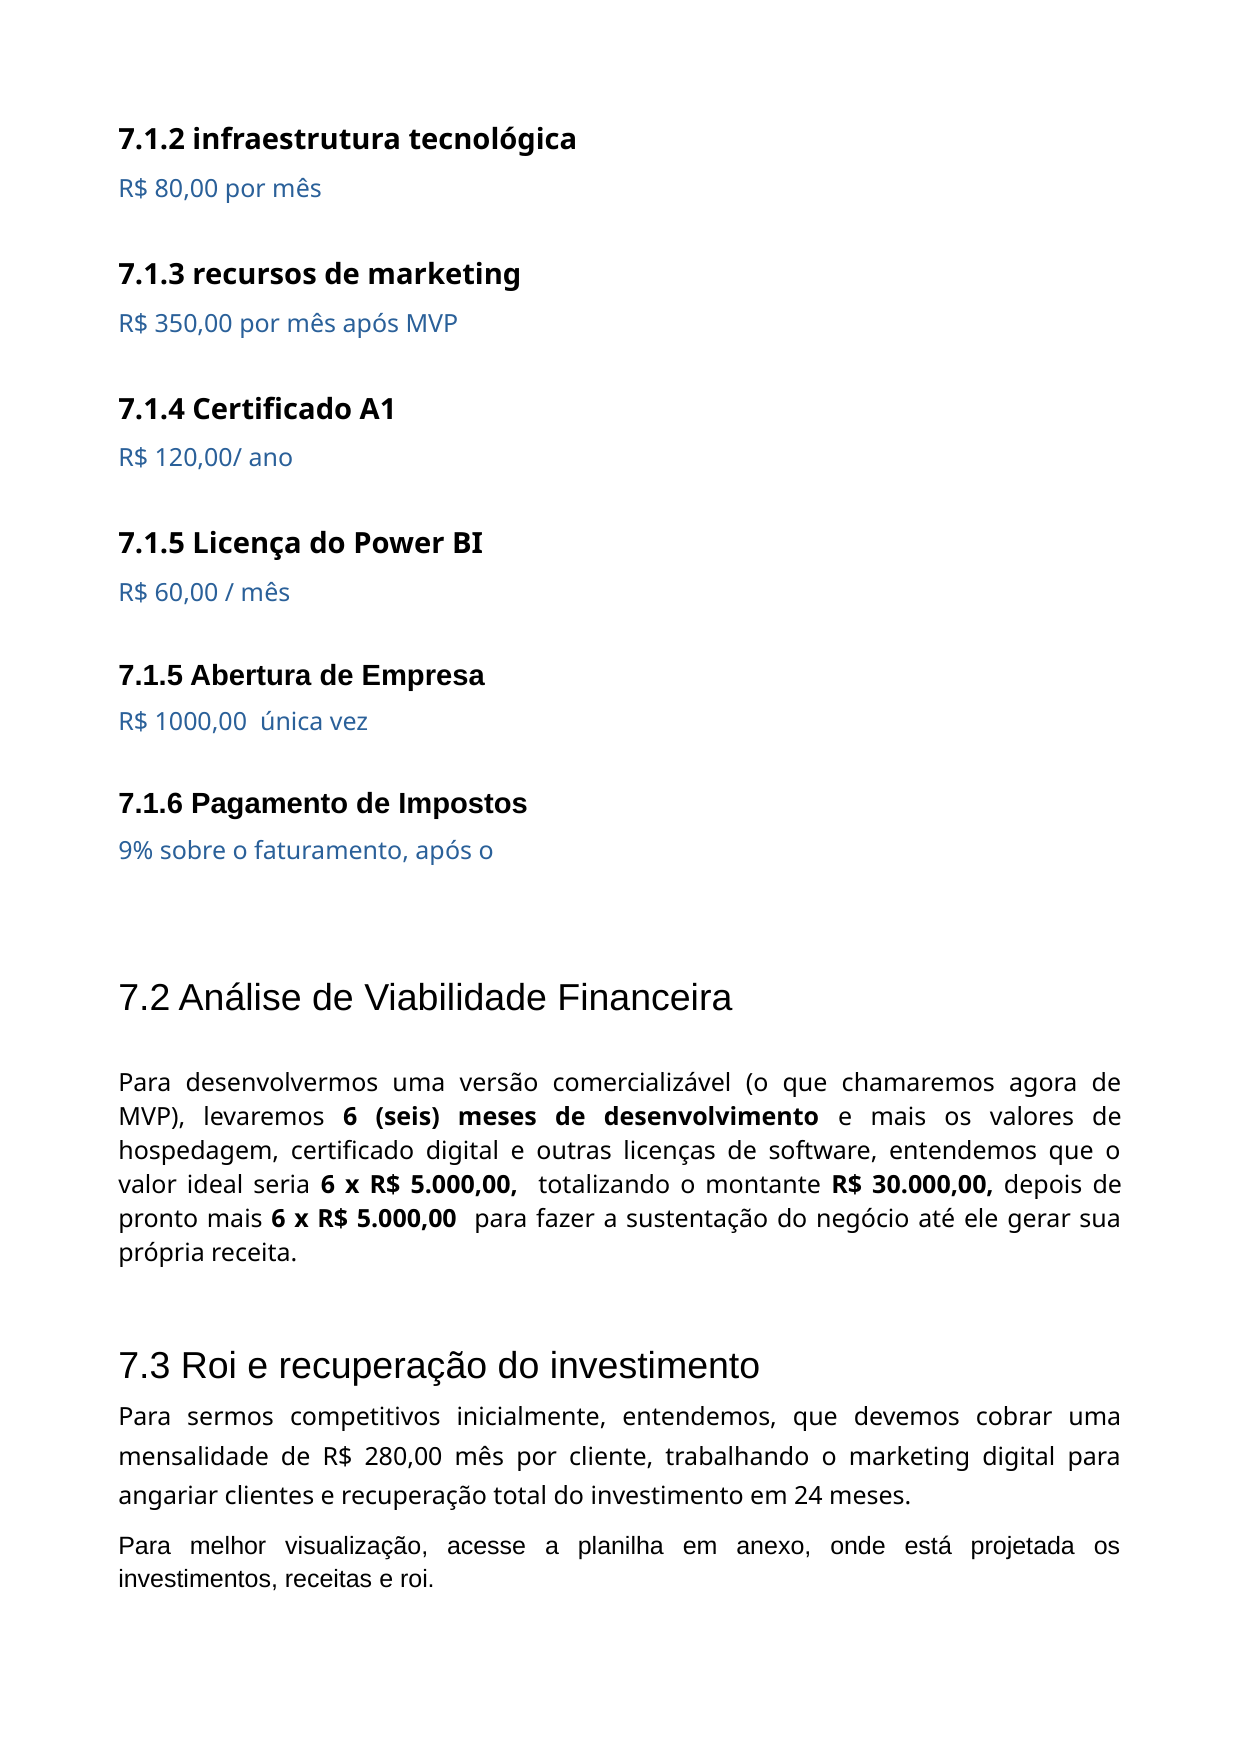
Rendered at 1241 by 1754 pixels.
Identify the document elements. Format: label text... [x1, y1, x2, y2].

text R$ 120,00/ ano [118, 440, 1122, 474]
text Para desenvolvermos uma versão comercializável (o que chamaremos agora de MVP), levaremos 6 (seis) meses de desenvolvimento e mais os valores de hospedagem, certificado digital e outras licenças de software, entendemos que o valor ideal seria 6 x R$ 5.000,00, totalizando o montante R$ 30.000,00, depois de pronto mais 6 x R$ 5.000,00 para fazer a sustentação do negócio até ele gerar sua própria receita. [118, 1065, 1122, 1269]
text R$ 1000,00 única vez [118, 704, 1122, 738]
text R$ 80,00 por mês [118, 170, 1122, 204]
subtitle 7.1.5 Abertura de Empresa [118, 658, 1122, 691]
text 9% sobre o faturamento, após o [118, 832, 1122, 867]
subtitle 7.1.2 infraestrutura tecnológica [118, 118, 1122, 158]
subtitle 7.1.3 recursos de marketing [118, 253, 1122, 293]
text R$ 350,00 por mês após MVP [118, 305, 1122, 339]
subtitle 7.1.6 Pagamento de Impostos [118, 786, 1122, 820]
text Para sermos competitivos inicialmente, entendemos, que devemos cobrar uma mensalidade de R$ 280,00 mês por cliente, trabalhando o marketing digital para angariar clientes e recuperação total do investimento em 24 meses. [118, 1399, 1122, 1511]
subtitle 7.2 Análise de Viabilidade Financeira [118, 975, 1122, 1018]
text Para melhor visualização, acesse a planilha em anexo, onde está projetada os investimentos, receitas e roi. [118, 1531, 1122, 1593]
text R$ 60,00 / mês [118, 575, 1122, 609]
subtitle 7.1.5 Licença do Power BI [118, 523, 1122, 562]
subtitle 7.1.4 Certificado A1 [118, 388, 1122, 428]
subtitle 7.3 Roi e recuperação do investimento [118, 1343, 1122, 1387]
